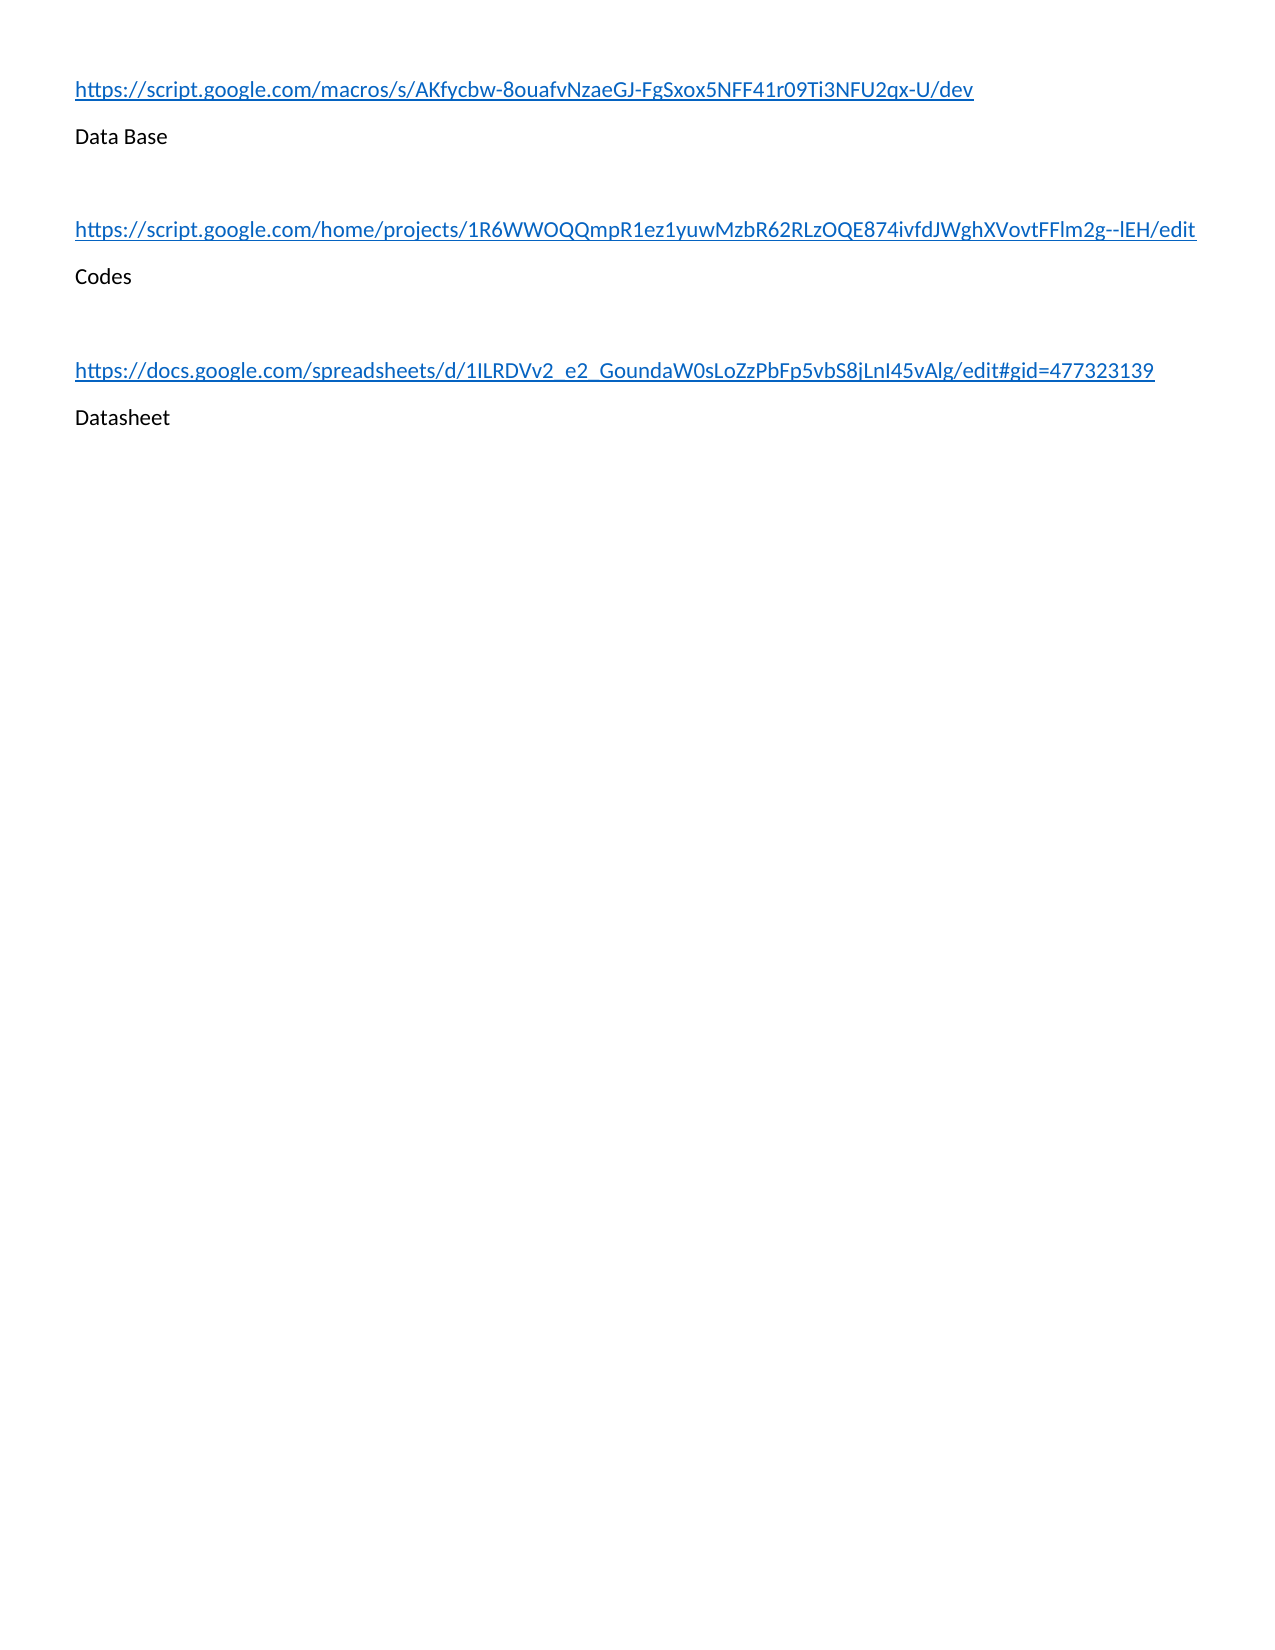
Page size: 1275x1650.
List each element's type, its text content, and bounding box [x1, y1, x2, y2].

text https://script.google.com/home/projects/1R6WWOQQmpR1ez1yuwMzbR62RLzOQE874ivfdJWghXVovtFFlm2g--lEH/edit [75, 216, 1200, 244]
text https://script.google.com/macros/s/AKfycbw-8ouafvNzaeGJ-FgSxox5NFF41r09Ti3NFU2qx-U/dev [75, 75, 1200, 103]
text Codes [75, 262, 1200, 291]
text Data Base [75, 122, 1200, 150]
text Datasheet [75, 403, 1200, 431]
text https://docs.google.com/spreadsheets/d/1ILRDVv2_e2_GoundaW0sLoZzPbFp5vbS8jLnI45vAlg/edit#gid=477323139 [75, 356, 1200, 384]
